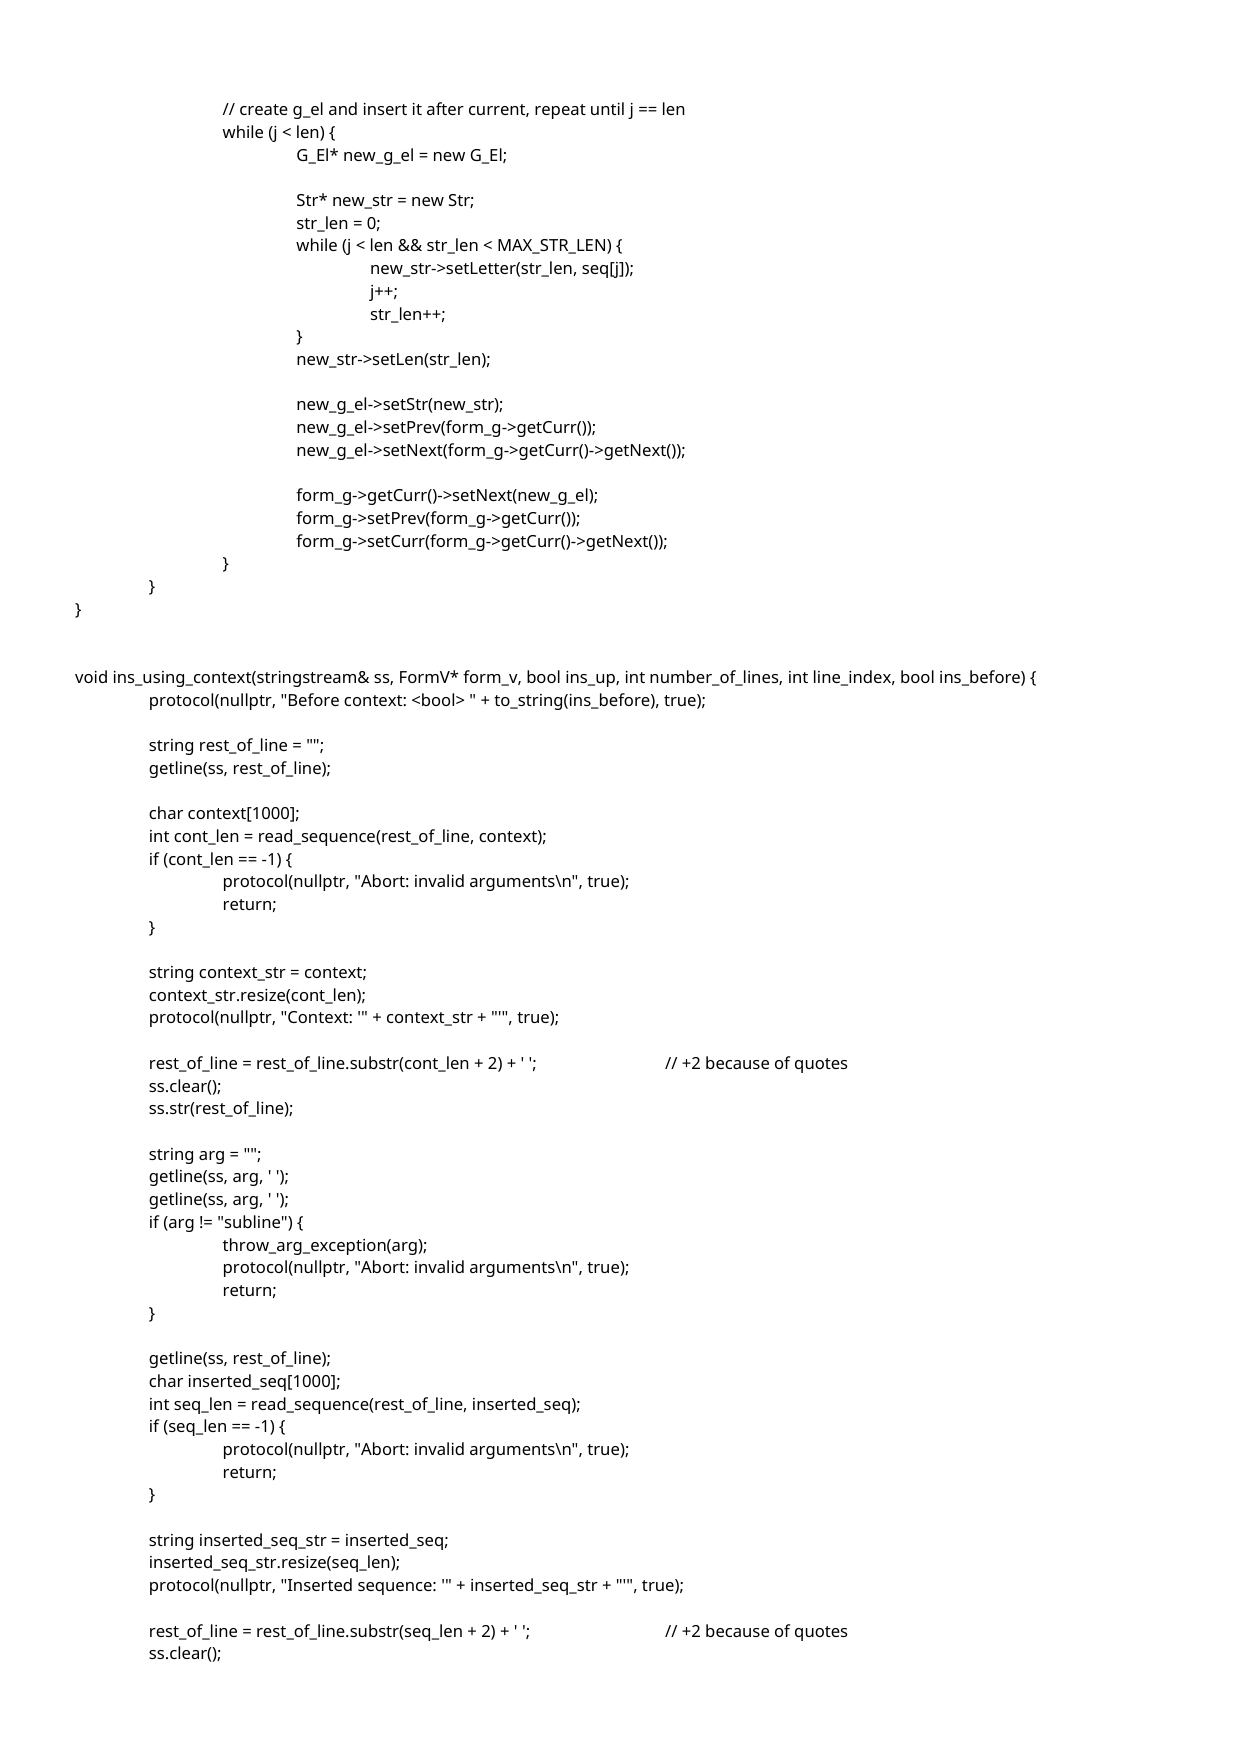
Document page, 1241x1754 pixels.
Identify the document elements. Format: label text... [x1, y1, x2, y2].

text getline(ss, rest_of_line); [75, 756, 1165, 779]
text rest_of_line = rest_of_line.substr(seq_len + 2) + ' '; // +2 because of quotes [75, 1619, 1165, 1642]
text ss.str(rest_of_line); [75, 1097, 1165, 1119]
text char inserted_seq[1000]; [75, 1369, 1165, 1392]
text while (j < len && str_len < MAX_STR_LEN) { [75, 234, 1165, 257]
text ss.clear(); [75, 1074, 1165, 1097]
text } [75, 325, 1165, 347]
text // create g_el and insert it after current, repeat until j == len [75, 98, 1165, 120]
text new_g_el->setStr(new_str); [75, 393, 1165, 416]
text protocol(nullptr, "Inserted sequence: '" + inserted_seq_str + "'", true); [75, 1574, 1165, 1596]
text inserted_seq_str.resize(seq_len); [75, 1551, 1165, 1574]
text ss.clear(); [75, 1642, 1165, 1664]
text j++; [75, 279, 1165, 302]
text return; [75, 892, 1165, 915]
text G_El* new_g_el = new G_El; [75, 143, 1165, 166]
text new_g_el->setPrev(form_g->getCurr()); [75, 416, 1165, 438]
text protocol(nullptr, "Abort: invalid arguments\n", true); [75, 870, 1165, 892]
text getline(ss, rest_of_line); [75, 1347, 1165, 1369]
text } [75, 1301, 1165, 1324]
text string inserted_seq_str = inserted_seq; [75, 1528, 1165, 1551]
text string arg = ""; [75, 1142, 1165, 1165]
text void ins_using_context(stringstream& ss, FormV* form_v, bool ins_up, int number_of_lines, int line_index, bool ins_before) { [75, 665, 1165, 688]
text } [75, 597, 1165, 620]
text form_g->setCurr(form_g->getCurr()->getNext()); [75, 529, 1165, 552]
text string context_str = context; [75, 961, 1165, 983]
text throw_arg_exception(arg); [75, 1233, 1165, 1256]
text int cont_len = read_sequence(rest_of_line, context); [75, 824, 1165, 847]
text form_g->getCurr()->setNext(new_g_el); [75, 484, 1165, 506]
text return; [75, 1278, 1165, 1301]
text form_g->setPrev(form_g->getCurr()); [75, 506, 1165, 529]
text if (arg != "subline") { [75, 1210, 1165, 1233]
text } [75, 1483, 1165, 1506]
text } [75, 915, 1165, 938]
text if (seq_len == -1) { [75, 1415, 1165, 1437]
text context_str.resize(cont_len); [75, 983, 1165, 1006]
text string rest_of_line = ""; [75, 733, 1165, 756]
text new_str->setLetter(str_len, seq[j]); [75, 257, 1165, 279]
text new_g_el->setNext(form_g->getCurr()->getNext()); [75, 438, 1165, 461]
text int seq_len = read_sequence(rest_of_line, inserted_seq); [75, 1392, 1165, 1415]
text str_len++; [75, 302, 1165, 325]
text getline(ss, arg, ' '); [75, 1188, 1165, 1210]
text rest_of_line = rest_of_line.substr(cont_len + 2) + ' '; // +2 because of quotes [75, 1051, 1165, 1074]
text Str* new_str = new Str; [75, 188, 1165, 211]
text if (cont_len == -1) { [75, 847, 1165, 870]
text protocol(nullptr, "Before context: <bool> " + to_string(ins_before), true); [75, 688, 1165, 711]
text } [75, 552, 1165, 574]
text } [75, 574, 1165, 597]
text str_len = 0; [75, 211, 1165, 234]
text protocol(nullptr, "Abort: invalid arguments\n", true); [75, 1256, 1165, 1278]
text protocol(nullptr, "Context: '" + context_str + "'", true); [75, 1006, 1165, 1029]
text new_str->setLen(str_len); [75, 347, 1165, 370]
text protocol(nullptr, "Abort: invalid arguments\n", true); [75, 1437, 1165, 1460]
text return; [75, 1460, 1165, 1483]
text getline(ss, arg, ' '); [75, 1165, 1165, 1188]
text while (j < len) { [75, 120, 1165, 143]
text char context[1000]; [75, 802, 1165, 824]
